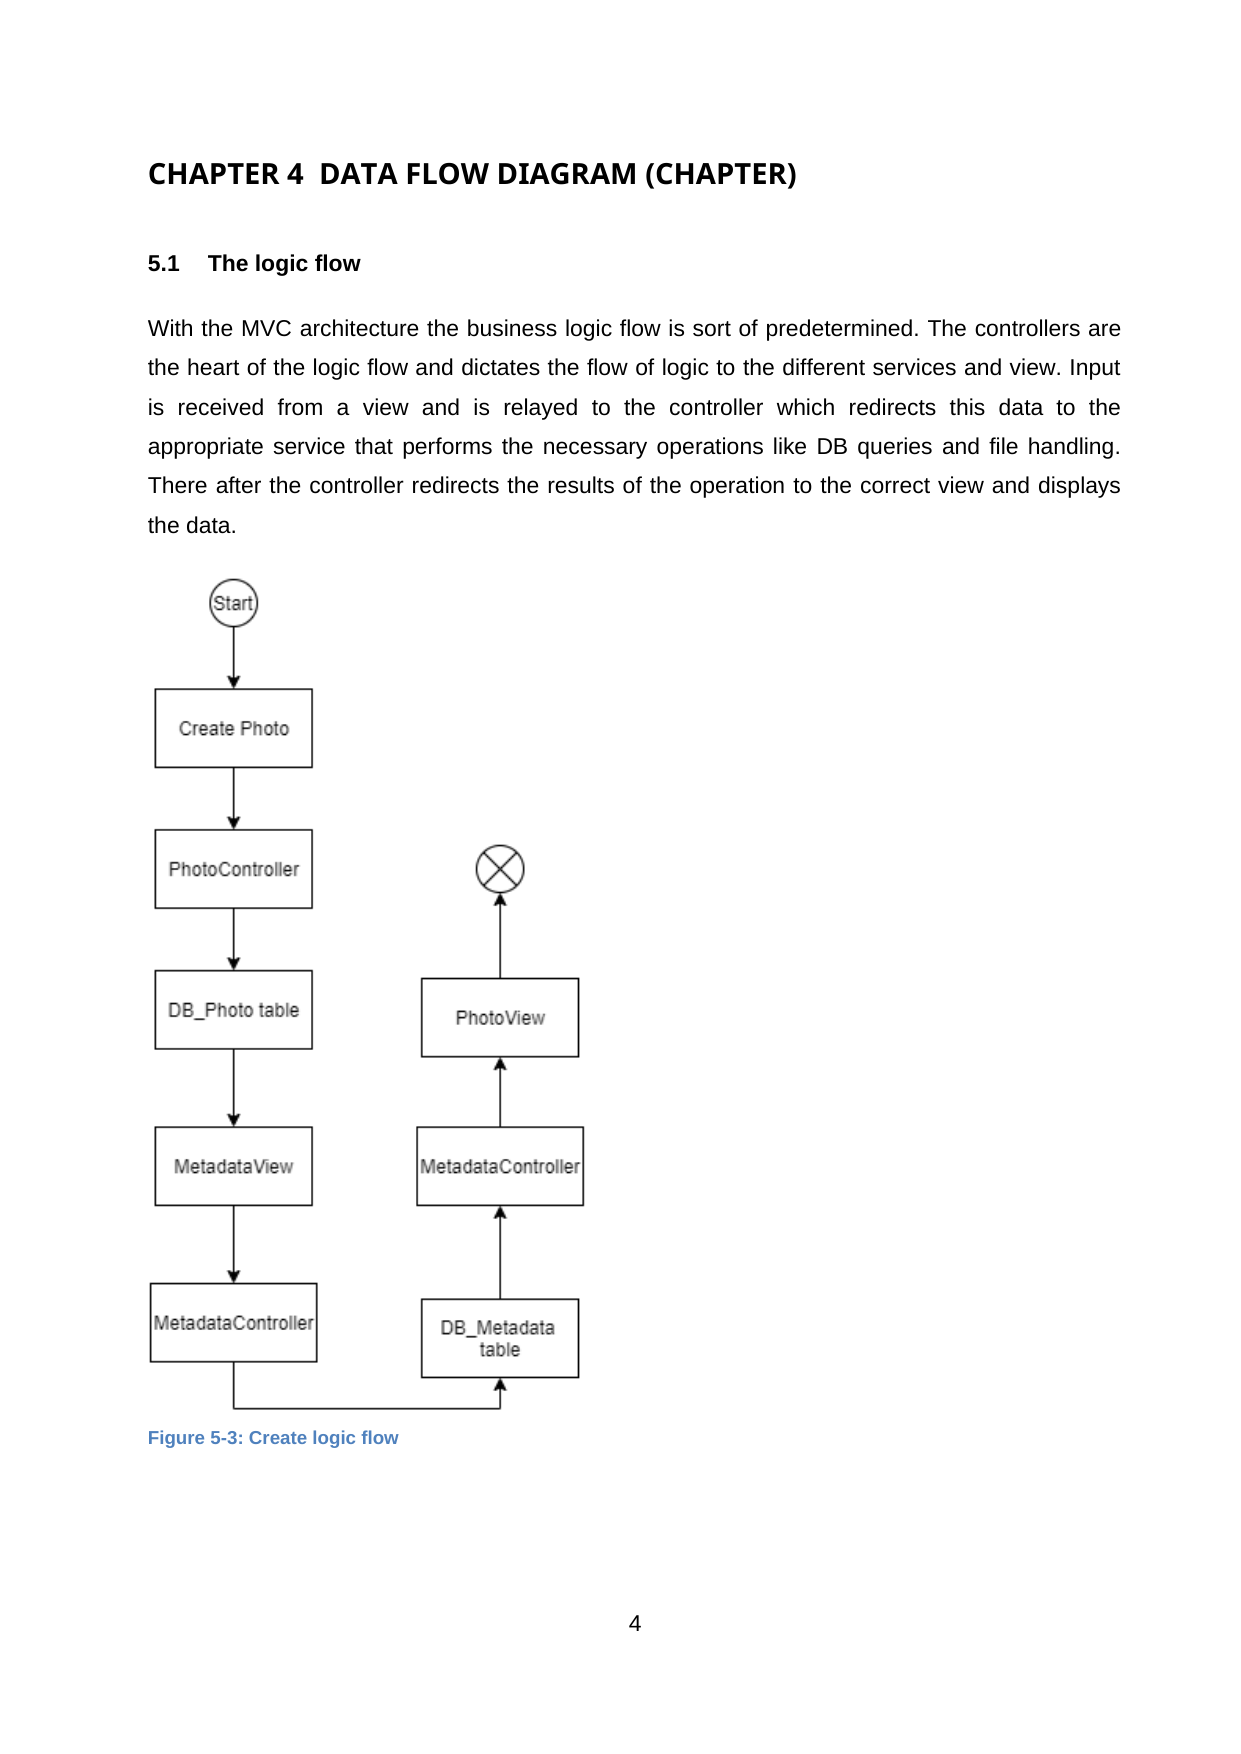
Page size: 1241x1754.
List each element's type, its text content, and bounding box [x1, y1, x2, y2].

text Chapter 4 DATA FLOW DIAGRAM (Chapter) [148, 153, 1122, 193]
subtitle The logic flow [148, 250, 1122, 276]
picture [147, 576, 589, 1427]
text With the MVC architecture the business logic flow is sort of predetermined. The controllers are the heart of the logic flow and dictates the flow of logic to the different services and view. Input is received from a view and is relayed to the controller which redirects this data to the appropriate service that performs the necessary operations like DB queries and file handling. There after the controller redirects the results of the operation to the correct view and displays the data. [148, 314, 1122, 538]
